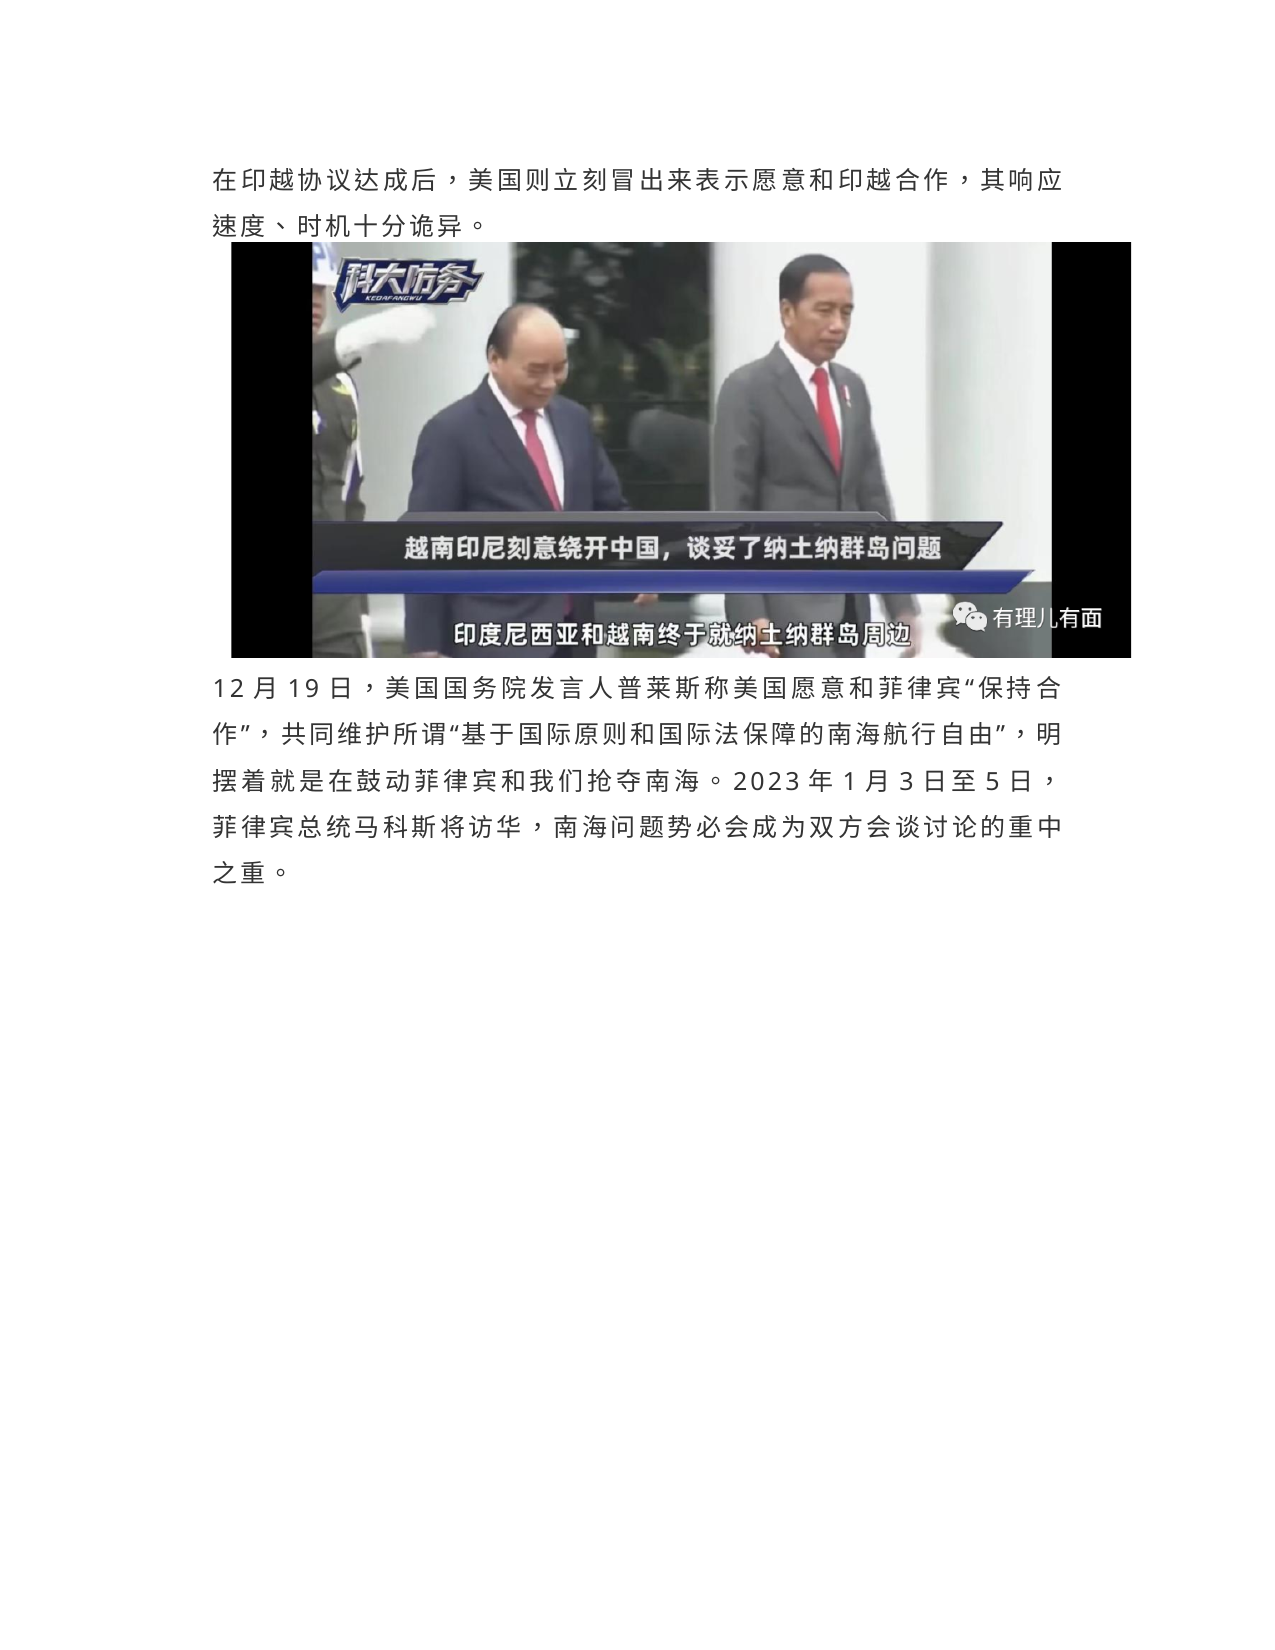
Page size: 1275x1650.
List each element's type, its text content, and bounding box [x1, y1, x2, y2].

text 12月19日，美国国务院发言人普莱斯称美国愿意和菲律宾“保持合作”，共同维护所谓“基于国际原则和国际法保障的南海航行自由”，明摆着就是在鼓动菲律宾和我们抢夺南海。2023年1月3日至5日，菲律宾总统马科斯将访华，南海问题势必会成为双方会谈讨论的重中之重。 [212, 658, 1062, 890]
picture [231, 242, 1132, 658]
text 在印越协议达成后，美国则立刻冒出来表示愿意和印越合作，其响应速度、时机十分诡异。 [212, 150, 1062, 243]
